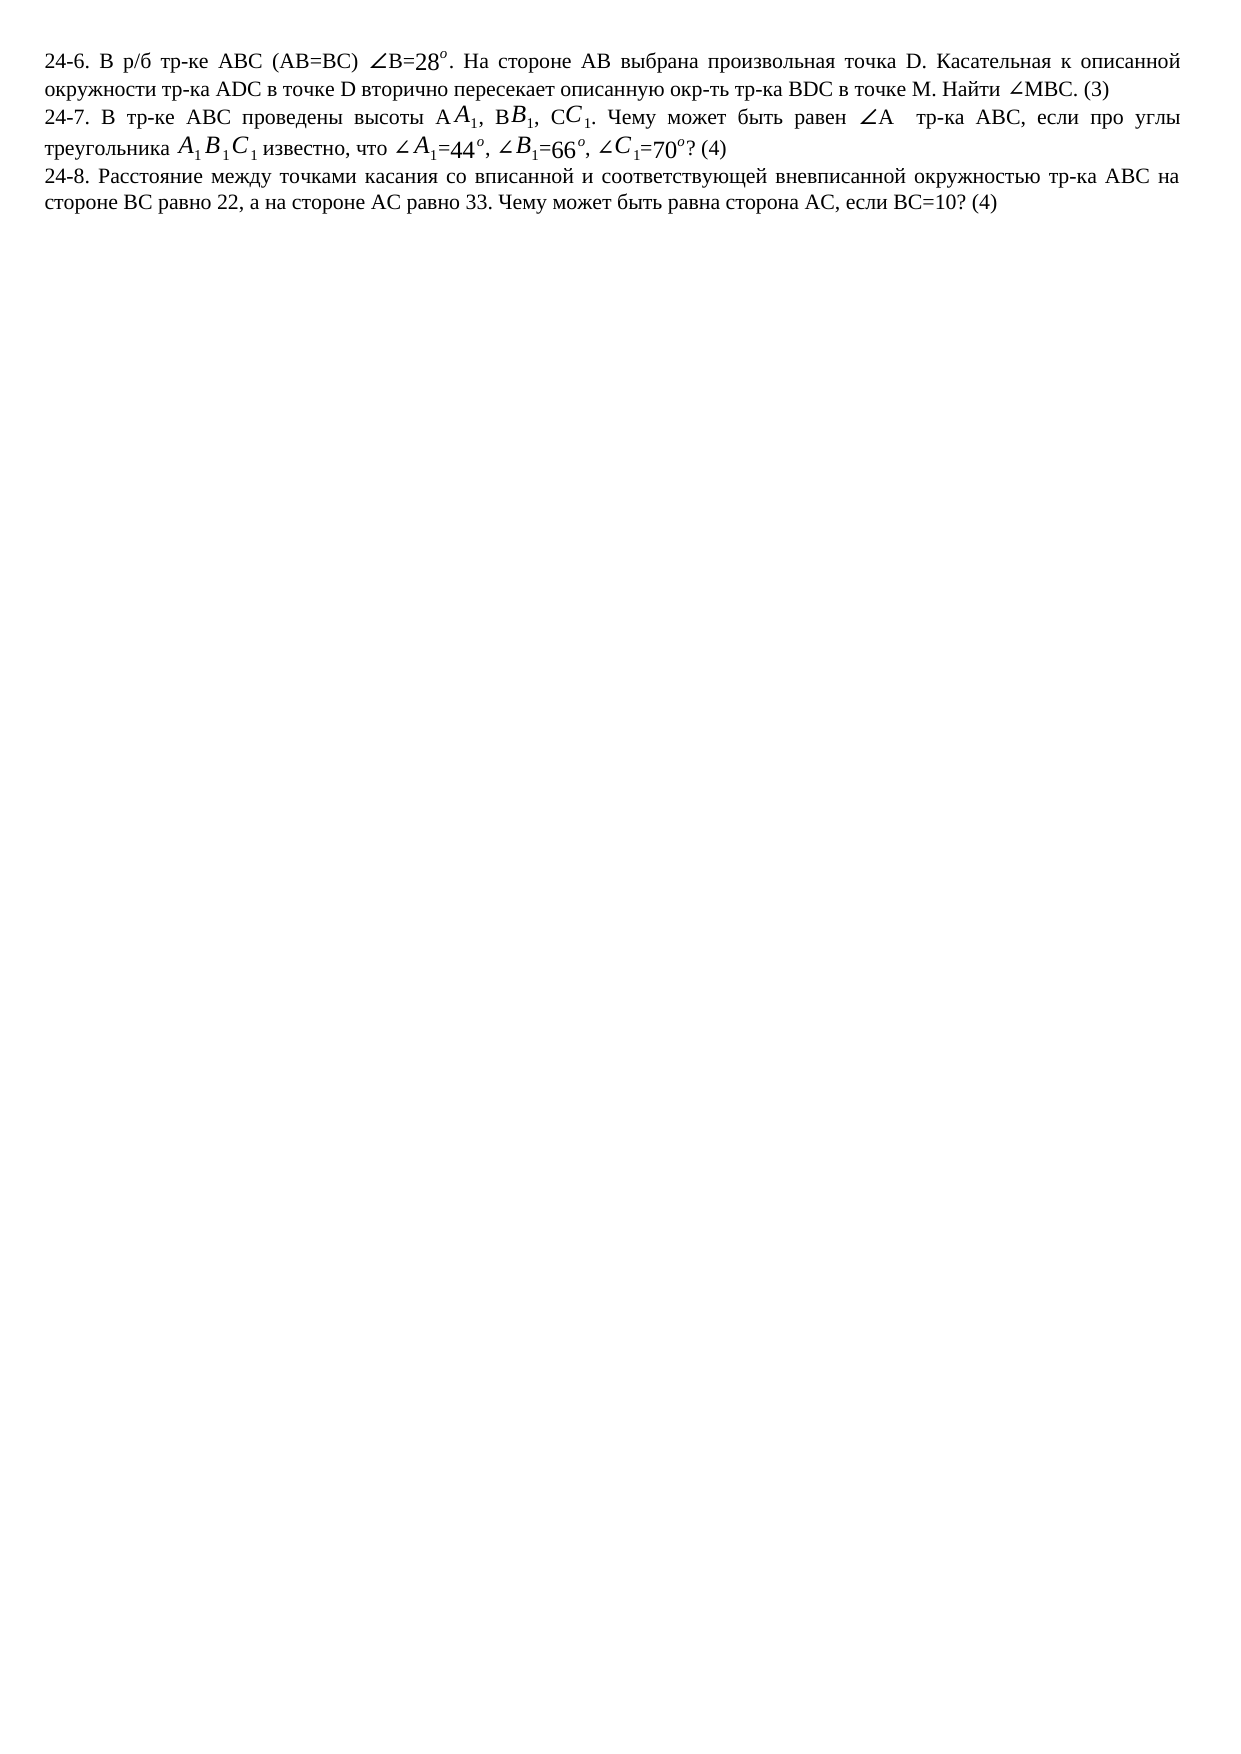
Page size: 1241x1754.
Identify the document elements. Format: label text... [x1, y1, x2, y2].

text 24-7. В тр-ке ABC проведены высоты A, B, C. Чему может быть равен ∠A тр-ка ABC, если про углы треугольника известно, что ∠=, ∠=, ∠=? (4) [44, 101, 1181, 163]
